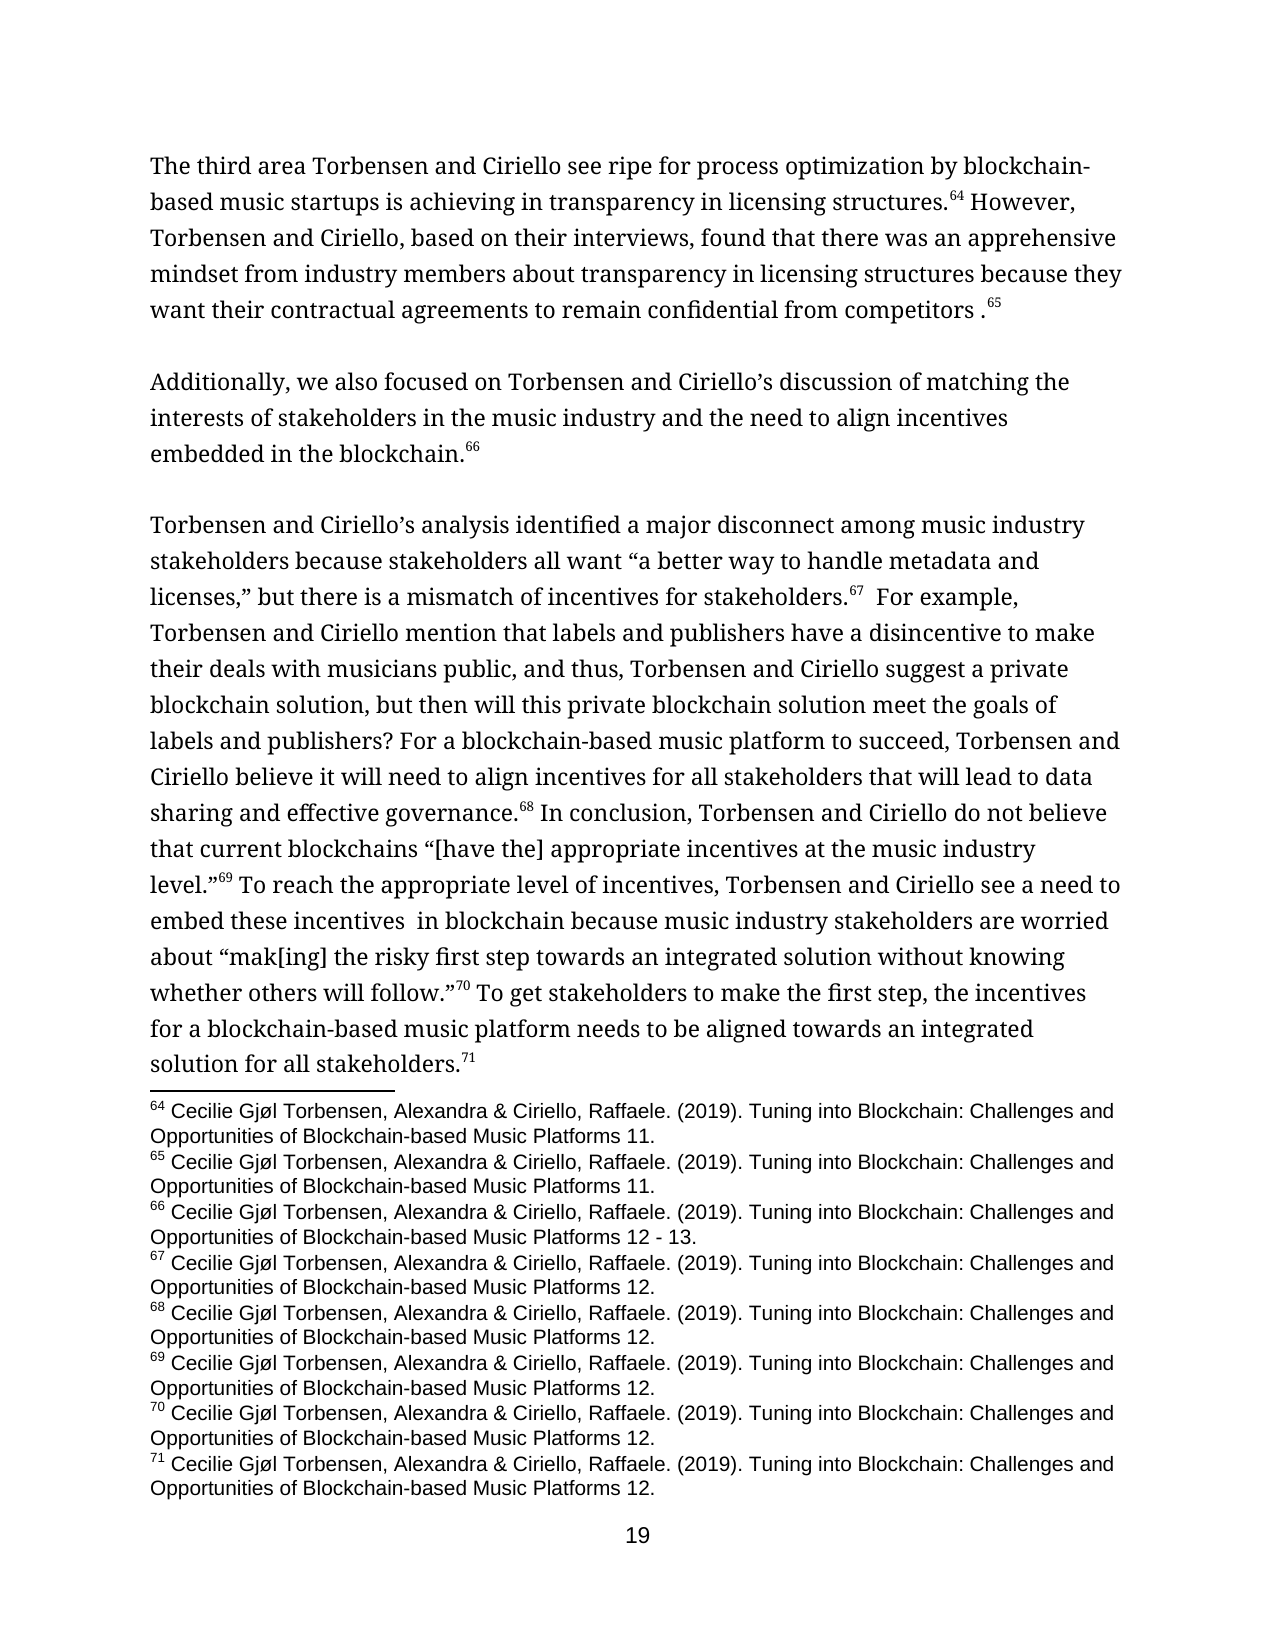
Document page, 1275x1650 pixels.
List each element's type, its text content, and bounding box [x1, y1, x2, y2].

text The third area Torbensen and Ciriello see ripe for process optimization by blockchain-based music startups is achieving in transparency in licensing structures. However, Torbensen and Ciriello, based on their interviews, found that there was an apprehensive mindset from industry members about transparency in licensing structures because they want their contractual agreements to remain confidential from competitors . [150, 150, 1125, 325]
text Torbensen and Ciriello’s analysis identified a major disconnect among music industry stakeholders because stakeholders all want “a better way to handle metadata and licenses,” but there is a mismatch of incentives for stakeholders. For example, Torbensen and Ciriello mention that labels and publishers have a disincentive to make their deals with musicians public, and thus, Torbensen and Ciriello suggest a private blockchain solution, but then will this private blockchain solution meet the goals of labels and publishers? For a blockchain-based music platform to succeed, Torbensen and Ciriello believe it will need to align incentives for all stakeholders that will lead to data sharing and effective governance. In conclusion, Torbensen and Ciriello do not believe that current blockchains “[have the] appropriate incentives at the music industry level.” To reach the appropriate level of incentives, Torbensen and Ciriello see a need to embed these incentives in blockchain because music industry stakeholders are worried about “mak[ing] the risky first step towards an integrated solution without knowing whether others will follow.” To get stakeholders to make the first step, the incentives for a blockchain-based music platform needs to be aligned towards an integrated solution for all stakeholders. [150, 509, 1125, 1080]
text Additionally, we also focused on Torbensen and Ciriello’s discussion of matching the interests of stakeholders in the music industry and the need to align incentives embedded in the blockchain. [150, 366, 1125, 469]
